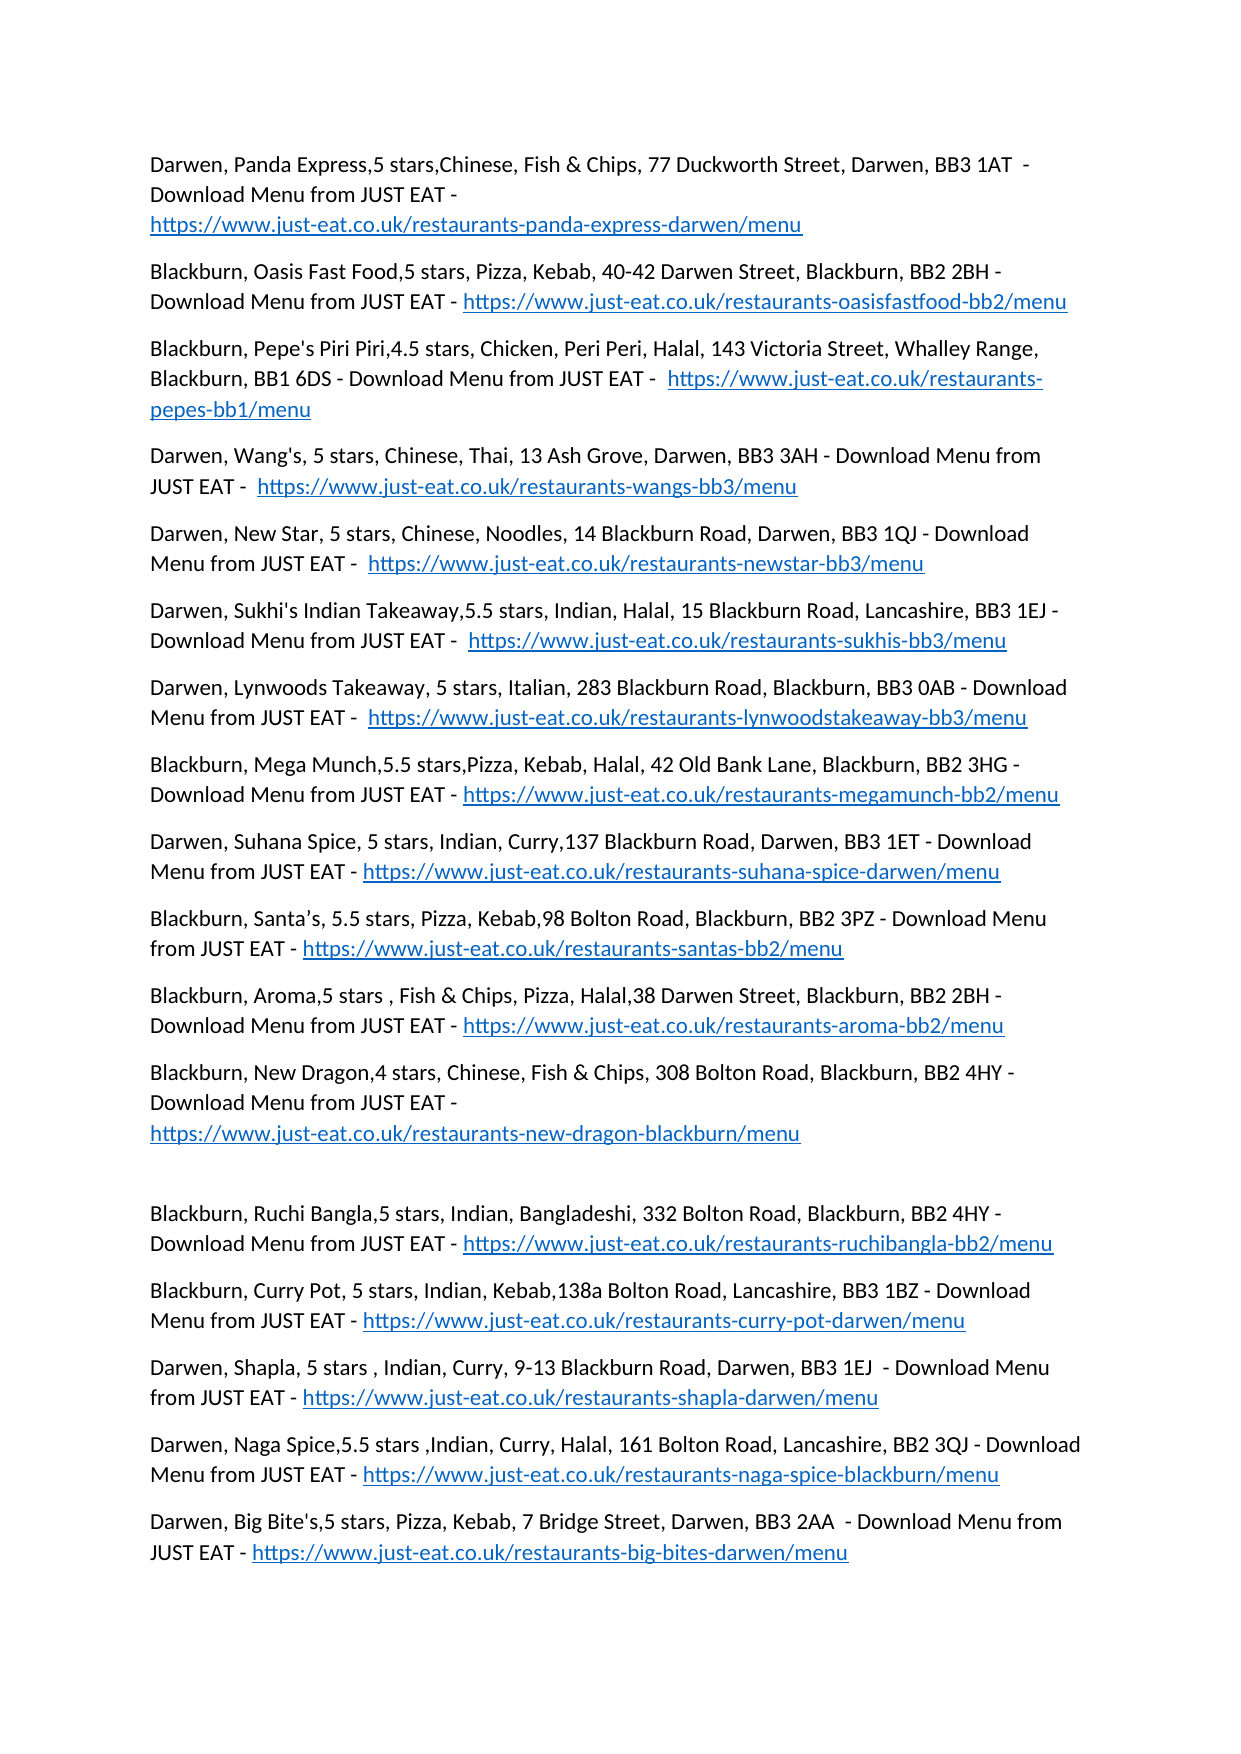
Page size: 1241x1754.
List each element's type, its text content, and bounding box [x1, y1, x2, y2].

text Darwen, New Star, 5 stars, Chinese, Noodles, 14 Blackburn Road, Darwen, BB3 1QJ - Download Menu from JUST EAT - https://www.just-eat.co.uk/restaurants-newstar-bb3/menu [150, 519, 1090, 577]
text Blackburn, Santa’s, 5.5 stars, Pizza, Kebab,98 Bolton Road, Blackburn, BB2 3PZ - Download Menu from JUST EAT - https://www.just-eat.co.uk/restaurants-santas-bb2/menu [150, 904, 1090, 962]
text Darwen, Suhana Spice, 5 stars, Indian, Curry,137 Blackburn Road, Darwen, BB3 1ET - Download Menu from JUST EAT - https://www.just-eat.co.uk/restaurants-suhana-spice-darwen/menu [150, 827, 1090, 885]
text Blackburn, Ruchi Bangla,5 stars, Indian, Bangladeshi, 332 Bolton Road, Blackburn, BB2 4HY - Download Menu from JUST EAT - https://www.just-eat.co.uk/restaurants-ruchibangla-bb2/menu [150, 1166, 1090, 1257]
text Darwen, Lynwoods Takeaway, 5 stars, Italian, 283 Blackburn Road, Blackburn, BB3 0AB - Download Menu from JUST EAT - https://www.just-eat.co.uk/restaurants-lynwoodstakeaway-bb3/menu [150, 673, 1090, 731]
text Blackburn, Curry Pot, 5 stars, Indian, Kebab,138a Bolton Road, Lancashire, BB3 1BZ - Download Menu from JUST EAT - https://www.just-eat.co.uk/restaurants-curry-pot-darwen/menu [150, 1276, 1090, 1334]
text Blackburn, Aroma,5 stars , Fish & Chips, Pizza, Halal,38 Darwen Street, Blackburn, BB2 2BH - Download Menu from JUST EAT - https://www.just-eat.co.uk/restaurants-aroma-bb2/menu [150, 981, 1090, 1039]
text Blackburn, New Dragon,4 stars, Chinese, Fish & Chips, 308 Bolton Road, Blackburn, BB2 4HY - Download Menu from JUST EAT - https://www.just-eat.co.uk/restaurants-new-dragon-blackburn/menu [150, 1058, 1090, 1147]
text Blackburn, Mega Munch,5.5 stars,Pizza, Kebab, Halal, 42 Old Bank Lane, Blackburn, BB2 3HG - Download Menu from JUST EAT - https://www.just-eat.co.uk/restaurants-megamunch-bb2/menu [150, 750, 1090, 808]
text Darwen, Wang's, 5 stars, Chinese, Thai, 13 Ash Grove, Darwen, BB3 3AH - Download Menu from JUST EAT - https://www.just-eat.co.uk/restaurants-wangs-bb3/menu [150, 442, 1090, 500]
text Blackburn, Pepe's Piri Piri,4.5 stars, Chicken, Peri Peri, Halal, 143 Victoria Street, Whalley Range, Blackburn, BB1 6DS - Download Menu from JUST EAT - https://www.just-eat.co.uk/restaurants-pepes-bb1/menu [150, 334, 1090, 423]
text Darwen, Panda Express,5 stars,Chinese, Fish & Chips, 77 Duckworth Street, Darwen, BB3 1AT - Download Menu from JUST EAT - https://www.just-eat.co.uk/restaurants-panda-express-darwen/menu [150, 150, 1090, 238]
text Blackburn, Oasis Fast Food,5 stars, Pizza, Kebab, 40-42 Darwen Street, Blackburn, BB2 2BH - Download Menu from JUST EAT - https://www.just-eat.co.uk/restaurants-oasisfastfood-bb2/menu [150, 257, 1090, 316]
text Darwen, Naga Spice,5.5 stars ,Indian, Curry, Halal, 161 Bolton Road, Lancashire, BB2 3QJ - Download Menu from JUST EAT - https://www.just-eat.co.uk/restaurants-naga-spice-blackburn/menu [150, 1430, 1090, 1488]
text Darwen, Big Bite's,5 stars, Pizza, Kebab, 7 Bridge Street, Darwen, BB3 2AA - Download Menu from JUST EAT - https://www.just-eat.co.uk/restaurants-big-bites-darwen/menu [150, 1507, 1090, 1566]
text Darwen, Sukhi's Indian Takeaway,5.5 stars, Indian, Halal, 15 Blackburn Road, Lancashire, BB3 1EJ - Download Menu from JUST EAT - https://www.just-eat.co.uk/restaurants-sukhis-bb3/menu [150, 596, 1090, 654]
text Darwen, Shapla, 5 stars , Indian, Curry, 9-13 Blackburn Road, Darwen, BB3 1EJ - Download Menu from JUST EAT - https://www.just-eat.co.uk/restaurants-shapla-darwen/menu [150, 1353, 1090, 1411]
